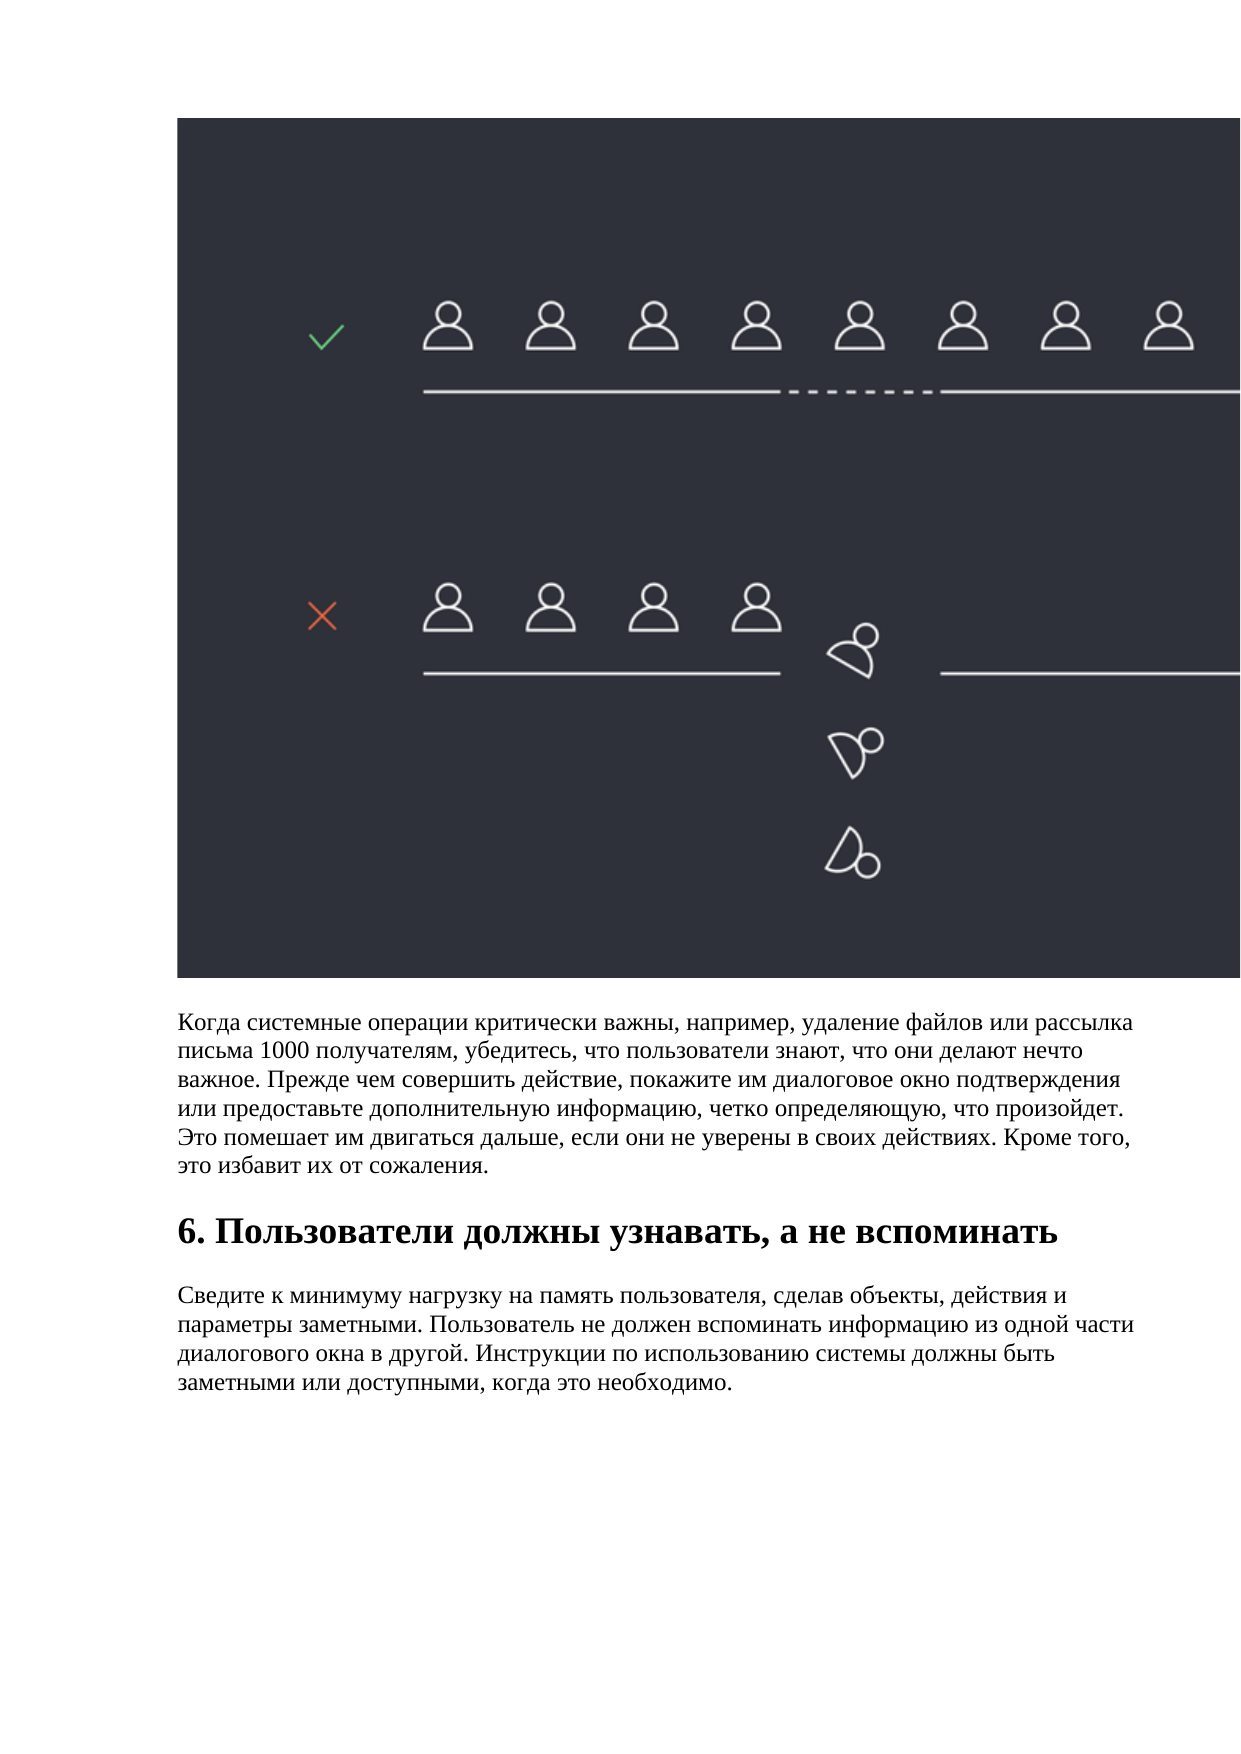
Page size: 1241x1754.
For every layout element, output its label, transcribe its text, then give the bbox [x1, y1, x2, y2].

text 6. Пользователи должны узнавать, а не вспоминать [177, 1208, 1152, 1251]
picture [177, 118, 1241, 978]
text Сведите к минимуму нагрузку на память пользователя, сделав объекты, действия и параметры заметными. Пользователь не должен вспоминать информацию из одной части диалогового окна в другой. Инструкции по использованию системы должны быть заметными или доступными, когда это необходимо. [177, 1281, 1152, 1396]
text Когда системные операции критически важны, например, удаление файлов или рассылка письма 1000 получателям, убедитесь, что пользователи знают, что они делают нечто важное. Прежде чем совершить действие, покажите им диалоговое окно подтверждения или предоставьте дополнительную информацию, четко определяющую, что произойдет. Это помешает им двигаться дальше, если они не уверены в своих действиях. Кроме того, это избавит их от сожаления. [177, 1007, 1152, 1179]
